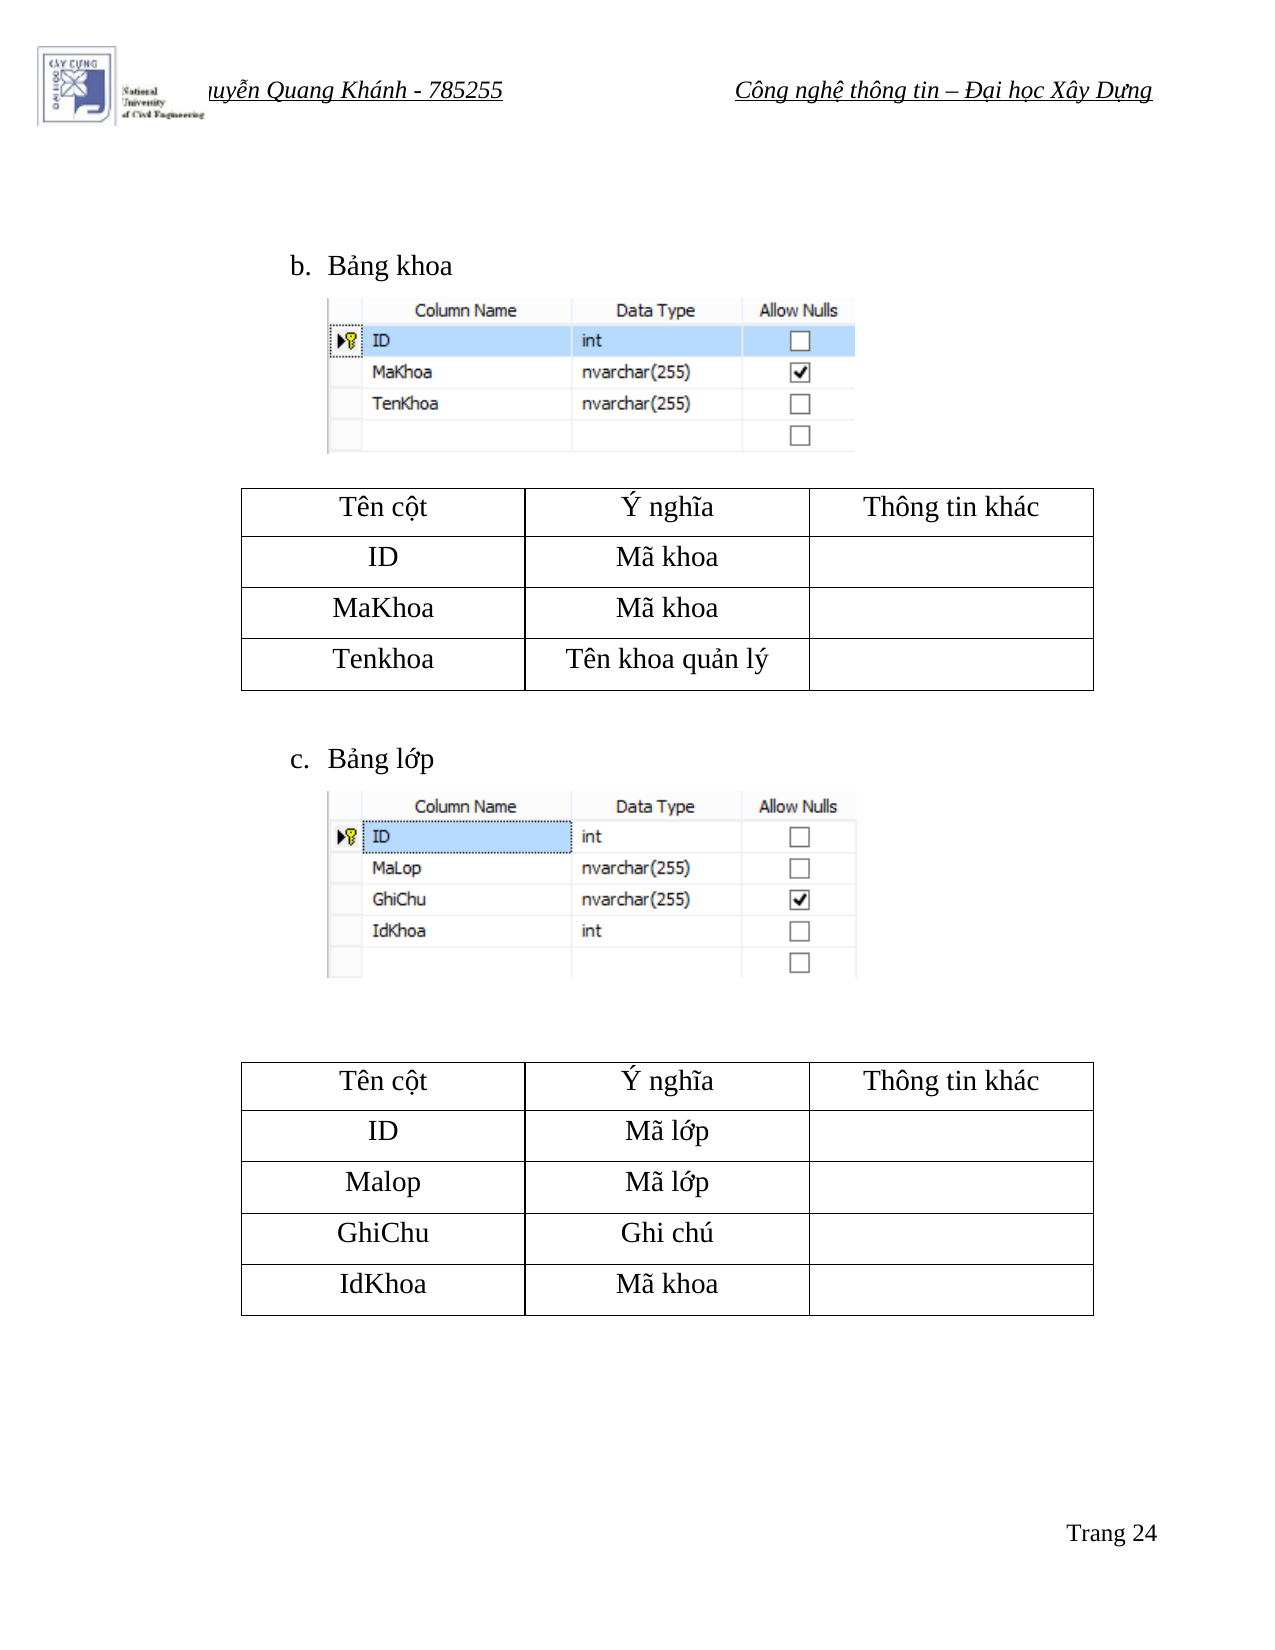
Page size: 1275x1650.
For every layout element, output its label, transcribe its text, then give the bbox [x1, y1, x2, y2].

table_cell Mã lớp [526, 1162, 809, 1212]
table_header Tên cột [242, 489, 524, 536]
table_cell [810, 537, 1093, 587]
picture [327, 298, 856, 454]
list Bảng khoa [290, 248, 1157, 282]
table_cell Mã lớp [526, 1111, 809, 1161]
table_cell [810, 639, 1093, 689]
list Bảng lớp [290, 741, 1157, 774]
table_cell Tenkhoa [242, 639, 524, 689]
table_cell [810, 1162, 1093, 1212]
table_header Thông tin khác [810, 1063, 1093, 1110]
table_cell IdKhoa [242, 1265, 524, 1315]
table_cell Malop [242, 1162, 524, 1212]
table_cell MaKhoa [242, 588, 524, 638]
table_cell Ghi chú [526, 1214, 809, 1264]
picture [327, 791, 857, 978]
table_cell ID [242, 537, 524, 587]
table_header Ý nghĩa [526, 1063, 809, 1110]
table_cell Mã khoa [526, 588, 809, 638]
table_cell Tên khoa quản lý [526, 639, 809, 689]
picture [37, 46, 209, 125]
table_cell ID [242, 1111, 524, 1161]
table_cell Mã khoa [526, 1265, 809, 1315]
table_cell [810, 1111, 1093, 1161]
table_header Tên cột [242, 1063, 524, 1110]
table_cell [810, 588, 1093, 638]
table_cell GhiChu [242, 1214, 524, 1264]
table_header Ý nghĩa [526, 489, 809, 536]
table_header Thông tin khác [810, 489, 1093, 536]
table_cell [810, 1214, 1093, 1264]
table_cell [810, 1265, 1093, 1315]
table_cell Mã khoa [526, 537, 809, 587]
